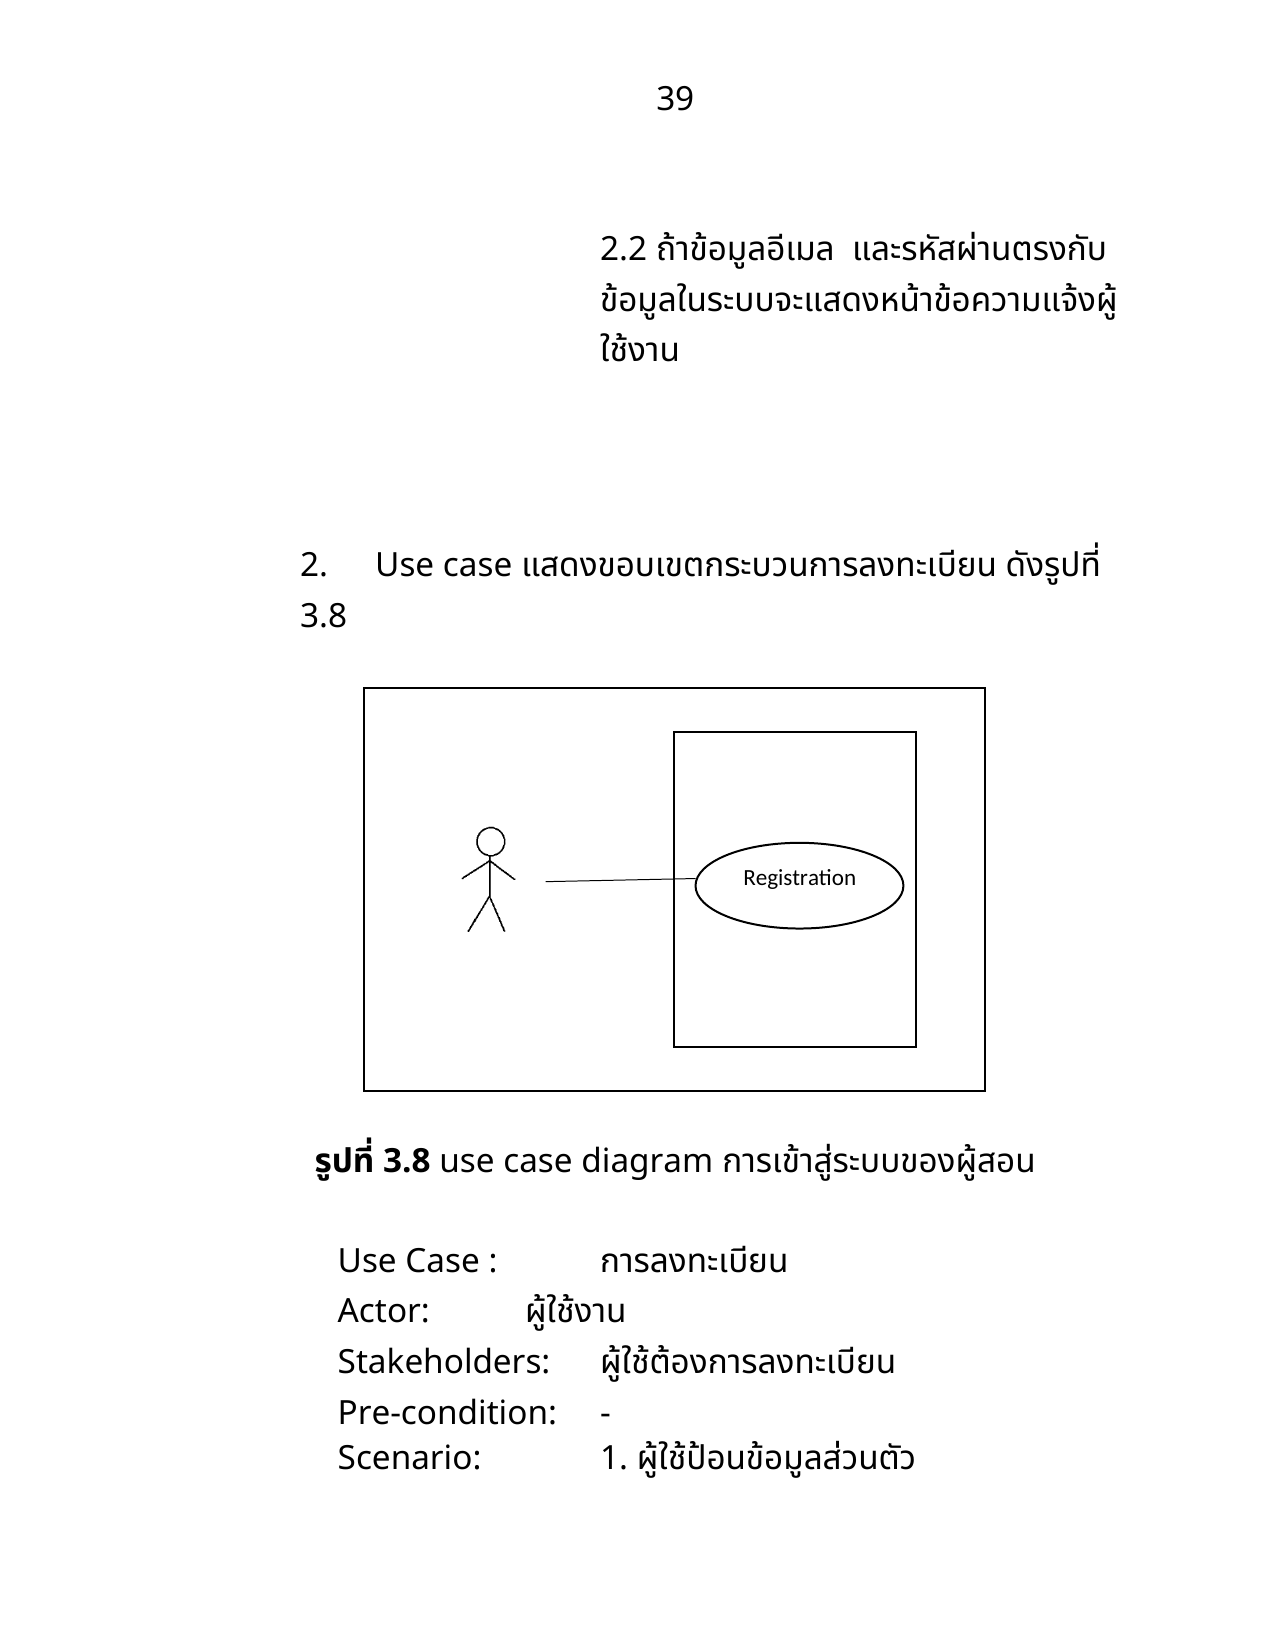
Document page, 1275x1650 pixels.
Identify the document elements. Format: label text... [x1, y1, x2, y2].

text Stakeholders: ผู้ใช้ต้องการลงทะเบียน [262, 1338, 1125, 1388]
list Use case แสดงขอบเขตกระบวนการลงทะเบียน ดังรูปที่ 3.8 [300, 541, 1125, 637]
text Scenario: 1. ผู้ใช้ป้อนข้อมูลส่วนตัว [262, 1434, 1125, 1484]
text รูปที่ 3.8 use case diagram การเข้าสู่ระบบของผู้สอน [225, 1137, 1125, 1187]
text Use Case : การลงทะเบียน [225, 1237, 1125, 1287]
text 2.2 ถ้าข้อมูลอีเมล และรหัสผ่านตรงกับข้อมูลในระบบจะแสดงหน้าข้อความแจ้งผู้ใช้งาน [600, 225, 1125, 376]
text Actor: ผู้ใช้งาน [262, 1287, 1125, 1338]
text Pre-condition: - [262, 1388, 1125, 1434]
